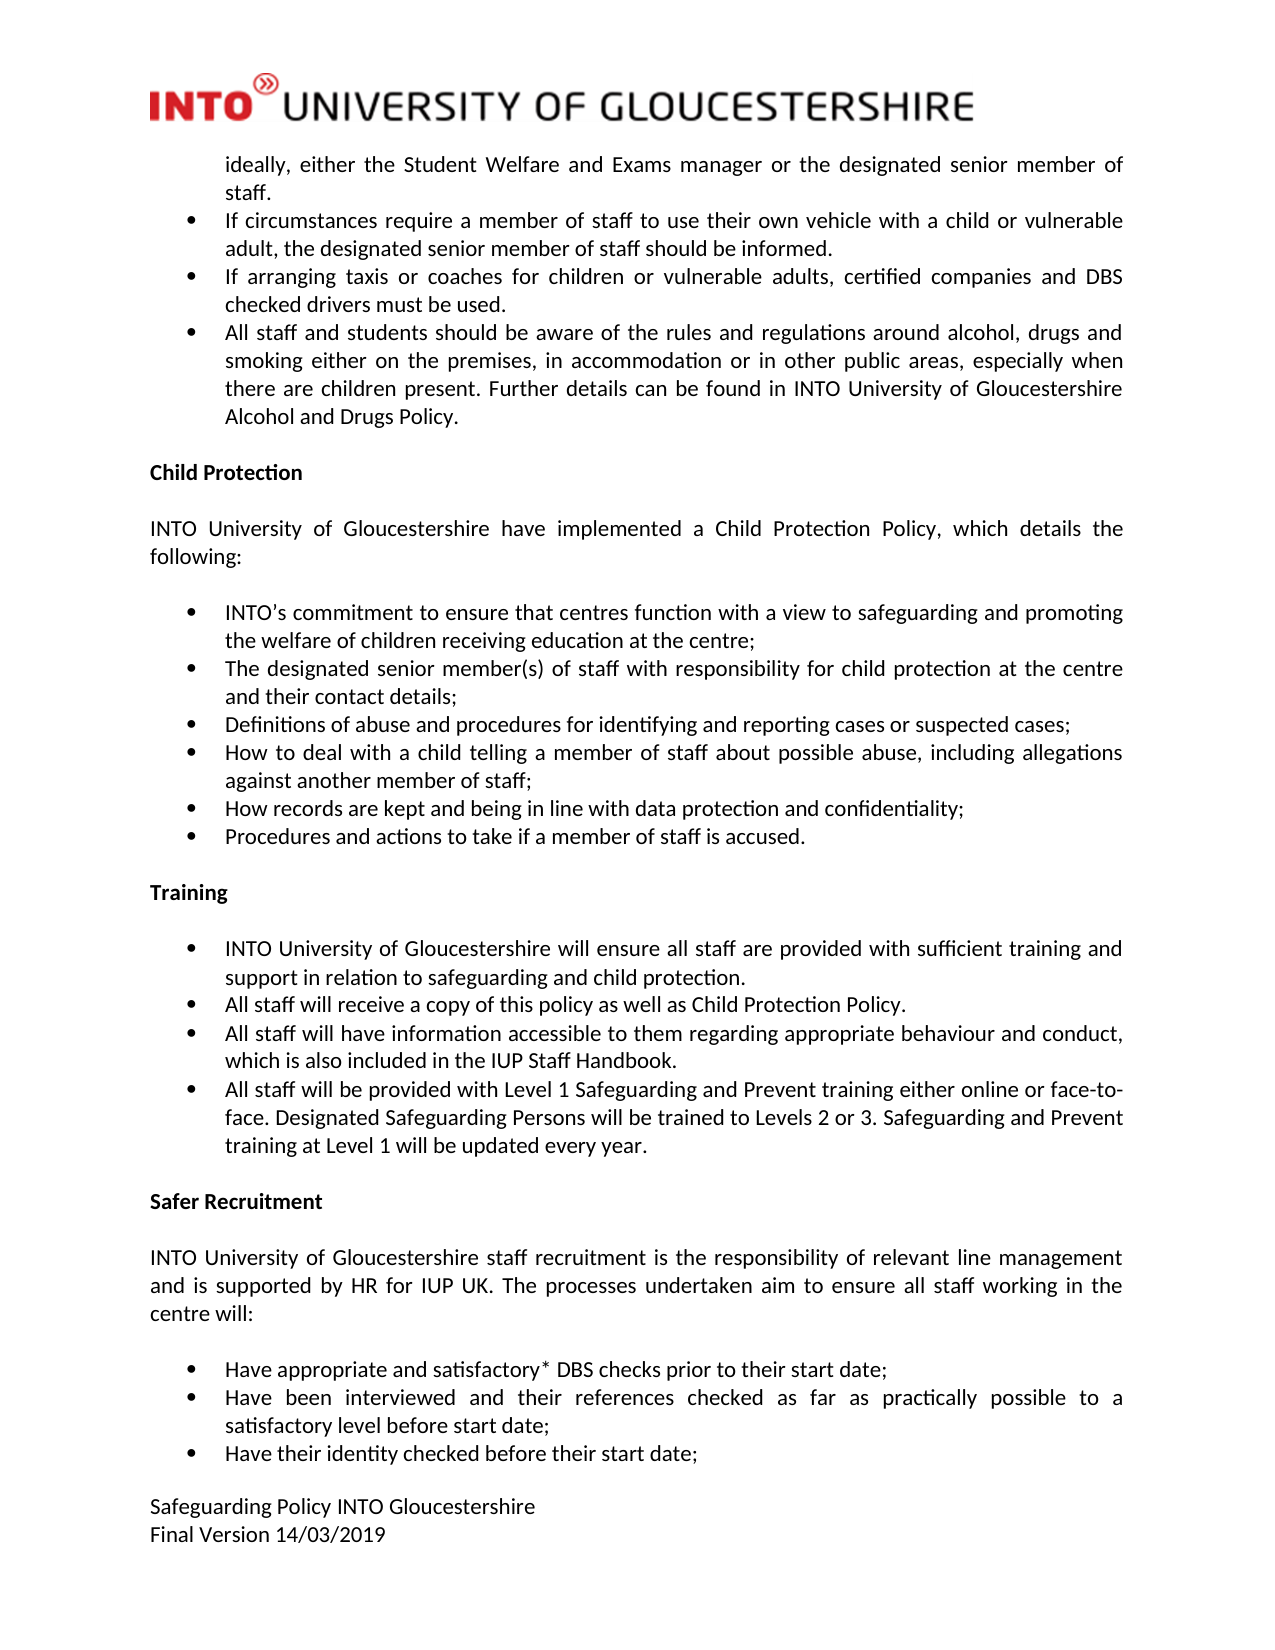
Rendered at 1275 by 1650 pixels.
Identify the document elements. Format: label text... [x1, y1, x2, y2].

list All staff and students should be aware of the rules and regulations around alcohol, drugs and smoking either on the premises, in accommodation or in other public areas, especially when there are children present. Further details can be found in INTO University of Gloucestershire Alcohol and Drugs Policy. [187, 318, 1125, 430]
list Have appropriate and satisfactory* DBS checks prior to their start date; [187, 1355, 1125, 1383]
list Definitions of abuse and procedures for identifying and reporting cases or suspected cases; [187, 710, 1125, 738]
text Safer Recruitment [150, 1187, 1125, 1215]
picture [150, 73, 976, 124]
list All staff will receive a copy of this policy as well as Child Protection Policy. [187, 991, 1125, 1019]
list INTO’s commitment to ensure that centres function with a view to safeguarding and promoting the welfare of children receiving education at the centre; [187, 598, 1125, 654]
list How to deal with a child telling a member of staff about possible abuse, including allegations against another member of staff; [187, 738, 1125, 794]
list Procedures and actions to take if a member of staff is accused. [187, 822, 1125, 851]
list All staff will have information accessible to them regarding appropriate behaviour and conduct, which is also included in the IUP Staff Handbook. [187, 1019, 1125, 1075]
list If arranging taxis or coaches for children or vulnerable adults, certified companies and DBS checked drivers must be used. [187, 262, 1125, 318]
text INTO University of Gloucestershire staff recruitment is the responsibility of relevant line management and is supported by HR for IUP UK. The processes undertaken aim to ensure all staff working in the centre will: [150, 1243, 1125, 1327]
list Have their identity checked before their start date; [187, 1439, 1125, 1467]
text Training [150, 878, 1125, 907]
list The designated senior member(s) of staff with responsibility for child protection at the centre and their contact details; [187, 654, 1125, 710]
list All staff will be provided with Level 1 Safeguarding and Prevent training either online or face-to-face. Designated Safeguarding Persons will be trained to Levels 2 or 3. Safeguarding and Prevent training at Level 1 will be updated every year. [187, 1075, 1125, 1159]
text INTO University of Gloucestershire have implemented a Child Protection Policy, which details the following: [150, 514, 1125, 570]
list How records are kept and being in line with data protection and confidentiality; [187, 794, 1125, 822]
text Child Protection [150, 458, 1125, 486]
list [187, 150, 1125, 206]
list If circumstances require a member of staff to use their own vehicle with a child or vulnerable adult, the designated senior member of staff should be informed. [187, 206, 1125, 262]
list Have been interviewed and their references checked as far as practically possible to a satisfactory level before start date; [187, 1383, 1125, 1439]
list INTO University of Gloucestershire will ensure all staff are provided with sufficient training and support in relation to safeguarding and child protection. [187, 934, 1125, 991]
